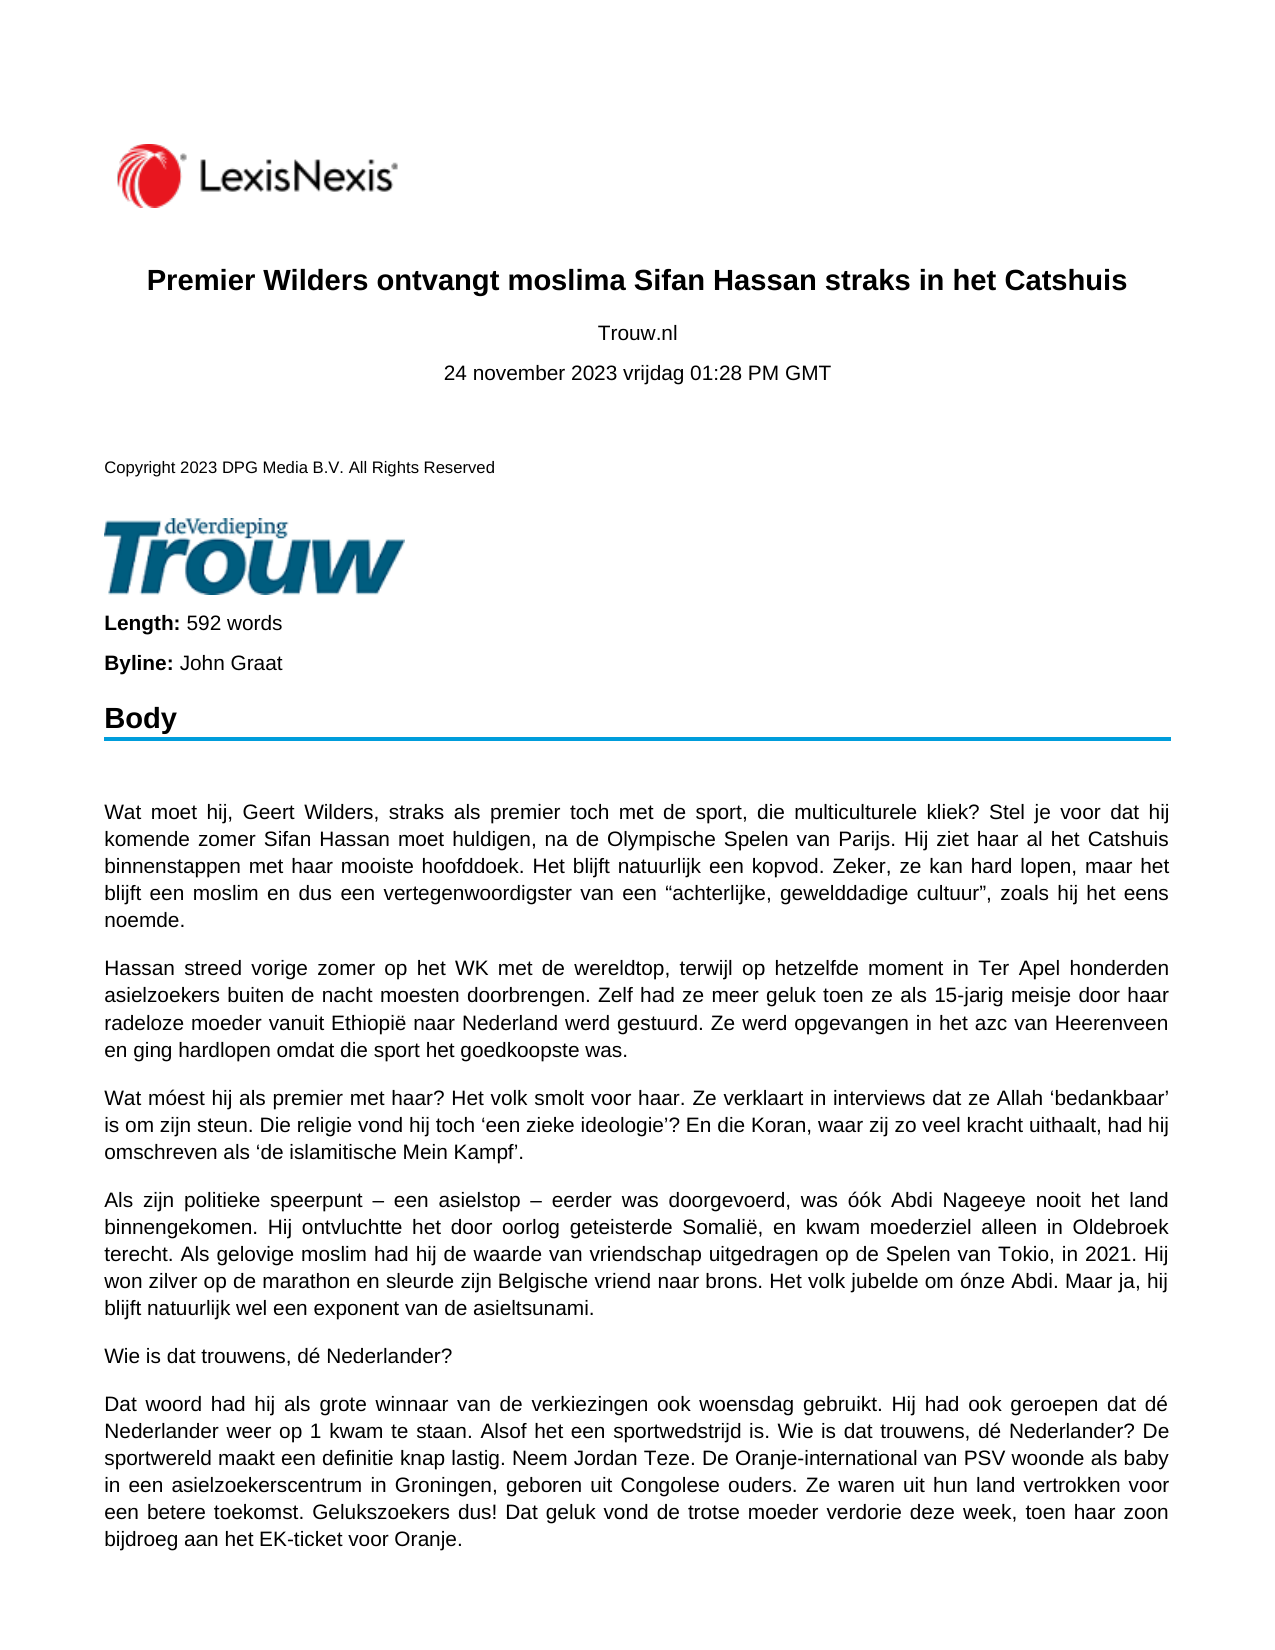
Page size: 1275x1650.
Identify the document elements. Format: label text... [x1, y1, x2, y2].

text Wat moet hij, Geert Wilders, straks als premier toch met de sport, die multiculturele kliek? Stel je voor dat hij komende zomer Sifan Hassan moet huldigen, na de Olympische Spelen van Parijs. Hij ziet haar al het Catshuis binnenstappen met haar mooiste hoofddoek. Het blijft natuurlijk een kopvod. Zeker, ze kan hard lopen, maar het blijft een moslim en dus een vertegenwoordigster van een “achterlijke, gewelddadige cultuur”, zoals hij het eens noemde. [104, 797, 1171, 932]
text Trouw.nl [104, 318, 1171, 345]
picture [104, 518, 405, 595]
picture [203, 551, 227, 582]
text Hassan streed vorige zomer op het WK met de wereldtop, terwijl op hetzelfde moment in Ter Apel honderden asielzoekers buiten de nacht moesten doorbrengen. Zelf had ze meer geluk toen ze als 15-jarig meisje door haar radeloze moeder vanuit Ethiopië naar Nederland werd gestuurd. Ze werd opgevangen in het azc van Heerenveen en ging hardlopen omdat die sport het goedkoopste was. [104, 953, 1171, 1061]
text Dat woord had hij als grote winnaar van de verkiezingen ook woensdag gebruikt. Hij had ook geroepen dat dé Nederlander weer op 1 kwam te staan. Alsof het een sportwedstrijd is. Wie is dat trouwens, dé Nederlander? De sportwereld maakt een definitie knap lastig. Neem Jordan Teze. De Oranje-international van PSV woonde als baby in een asielzoekerscentrum in Groningen, geboren uit Congolese ouders. Ze waren uit hun land vertrokken voor een betere toekomst. Gelukszoekers dus! Dat geluk vond de trotse moeder verdorie deze week, toen haar zoon bijdroeg aan het EK-ticket voor Oranje. [104, 1388, 1171, 1551]
text Wat móest hij als premier met haar? Het volk smolt voor haar. Ze verklaart in interviews dat ze Allah ‘bedankbaar’ is om zijn steun. Die religie vond hij toch ‘een zieke ideologie’? En die Koran, waar zij zo veel kracht uithaalt, had hij omschreven als ‘de islamitische Mein Kampf’. [104, 1082, 1171, 1163]
picture [104, 144, 412, 208]
text Copyright 2023 DPG Media B.V. All Rights Reserved [104, 426, 1171, 477]
subtitle Premier Wilders ontvangt moslima Sifan Hassan straks in het Catshuis [104, 261, 1171, 297]
text Length: 592 words [104, 608, 1171, 635]
text Body [104, 699, 1171, 735]
text 24 november 2023 vrijdag 01:28 PM GMT [104, 357, 1171, 384]
text Wie is dat trouwens, dé Nederlander? [104, 1341, 1171, 1368]
text Als zijn politieke speerpunt – een asielstop – eerder was doorgevoerd, was óók Abdi Nageeye nooit het land binnengekomen. Hij ontvluchtte het door oorlog geteisterde Somalië, en kwam moederziel alleen in Oldebroek terecht. Als gelovige moslim had hij de waarde van vriendschap uitgedragen op de Spelen van Tokio, in 2021. Hij won zilver op de marathon en sleurde zijn Belgische vriend naar brons. Het volk jubelde om ónze Abdi. Maar ja, hij blijft natuurlijk wel een exponent van de asieltsunami. [104, 1184, 1171, 1320]
text Byline: John Graat [104, 647, 1171, 674]
